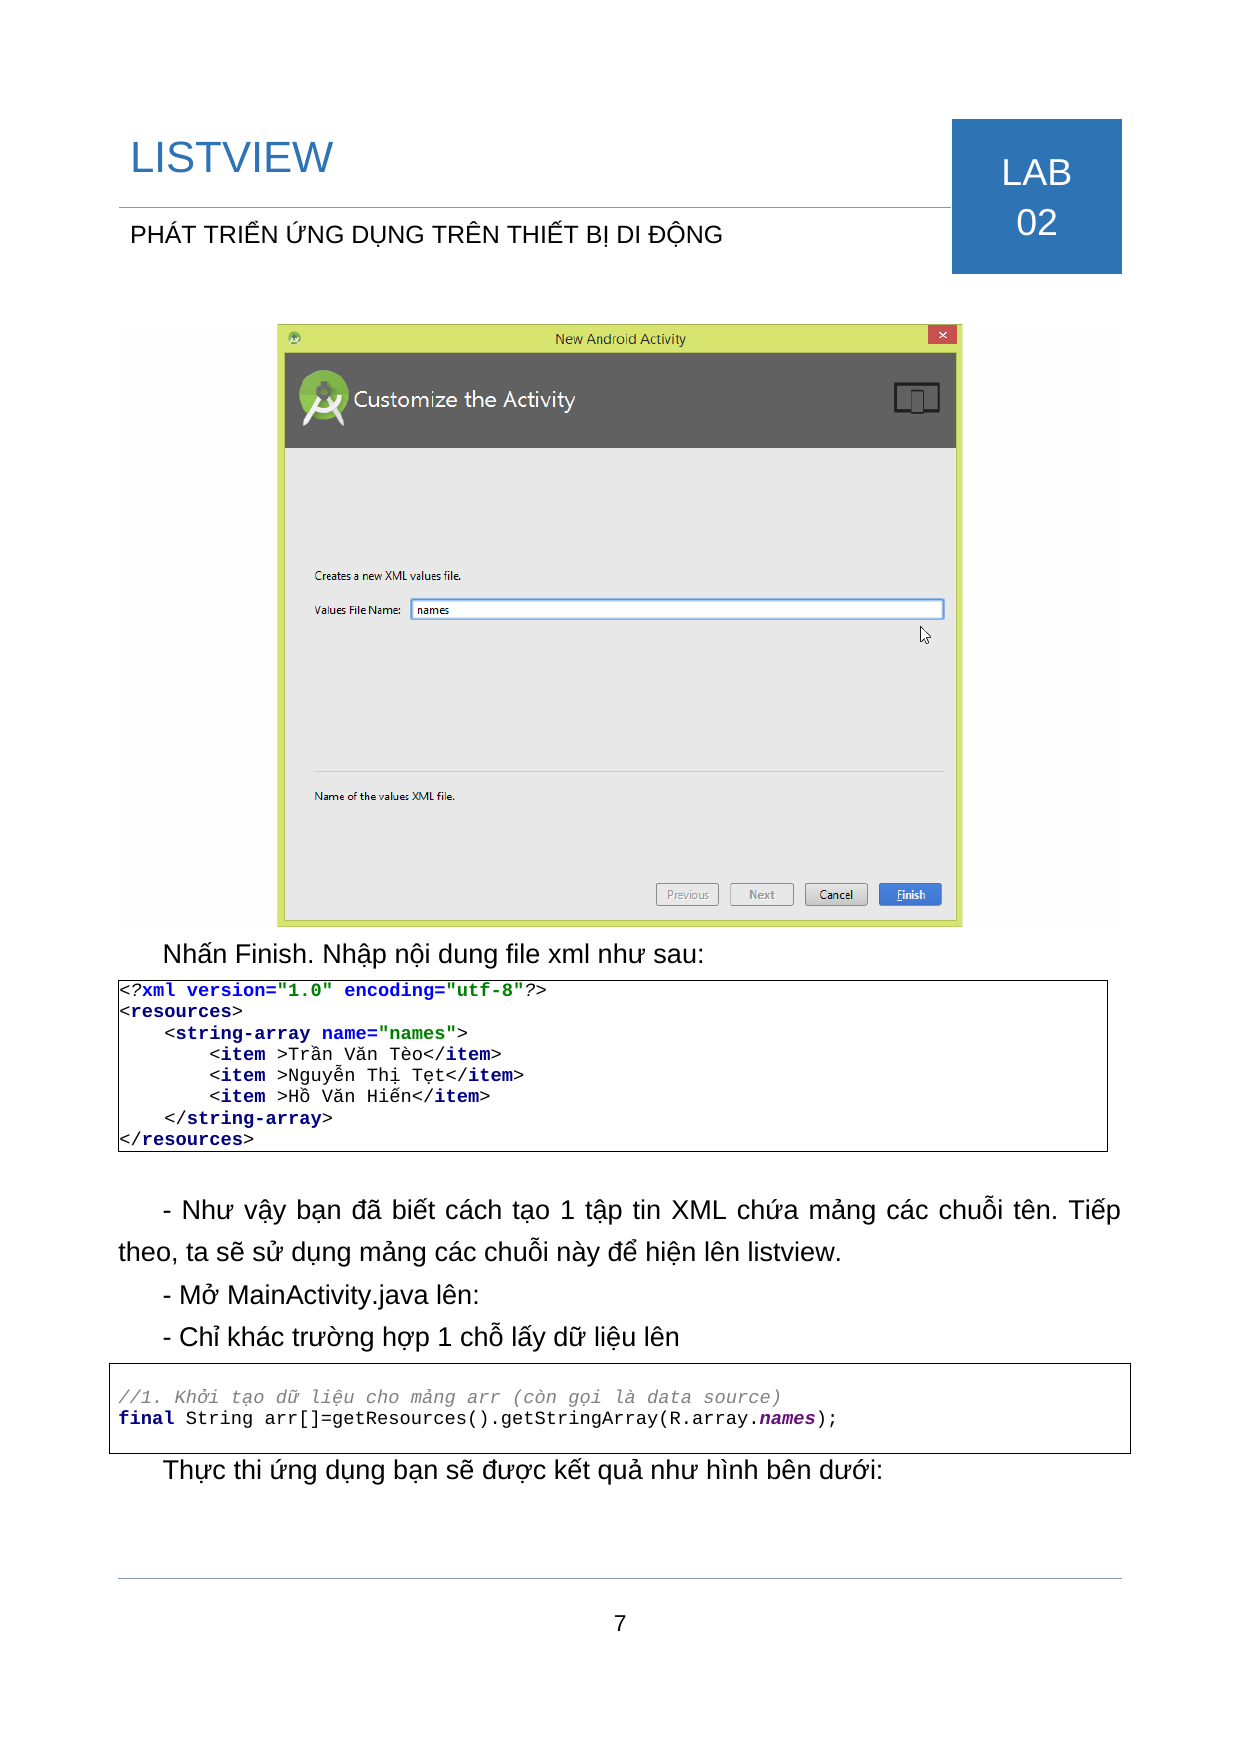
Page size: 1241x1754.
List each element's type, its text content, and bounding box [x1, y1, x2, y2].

text Nhấn Finish. Nhập nội dung file xml như sau: [118, 938, 1122, 969]
picture [277, 324, 963, 927]
text Thực thi ứng dụng bạn sẽ được kết quả như hình bên dưới: [118, 1454, 1122, 1486]
text - Mở MainActivity.java lên: [118, 1279, 1122, 1310]
text - Chỉ khác trường hợp 1 chỗ lấy dữ liệu lên [118, 1321, 1122, 1352]
text - Như vậy bạn đã biết cách tạo 1 tập tin XML chứa mảng các chuỗi tên. Tiếp theo, ta sẽ sử dụng mảng các chuỗi này để hiện lên listview. [118, 1194, 1122, 1268]
text //1. Khởi tạo dữ liệu cho mảng arr (còn gọi là data source) final String arr[]=getResources().getStringArray(R.array.names); [118, 1387, 1122, 1427]
